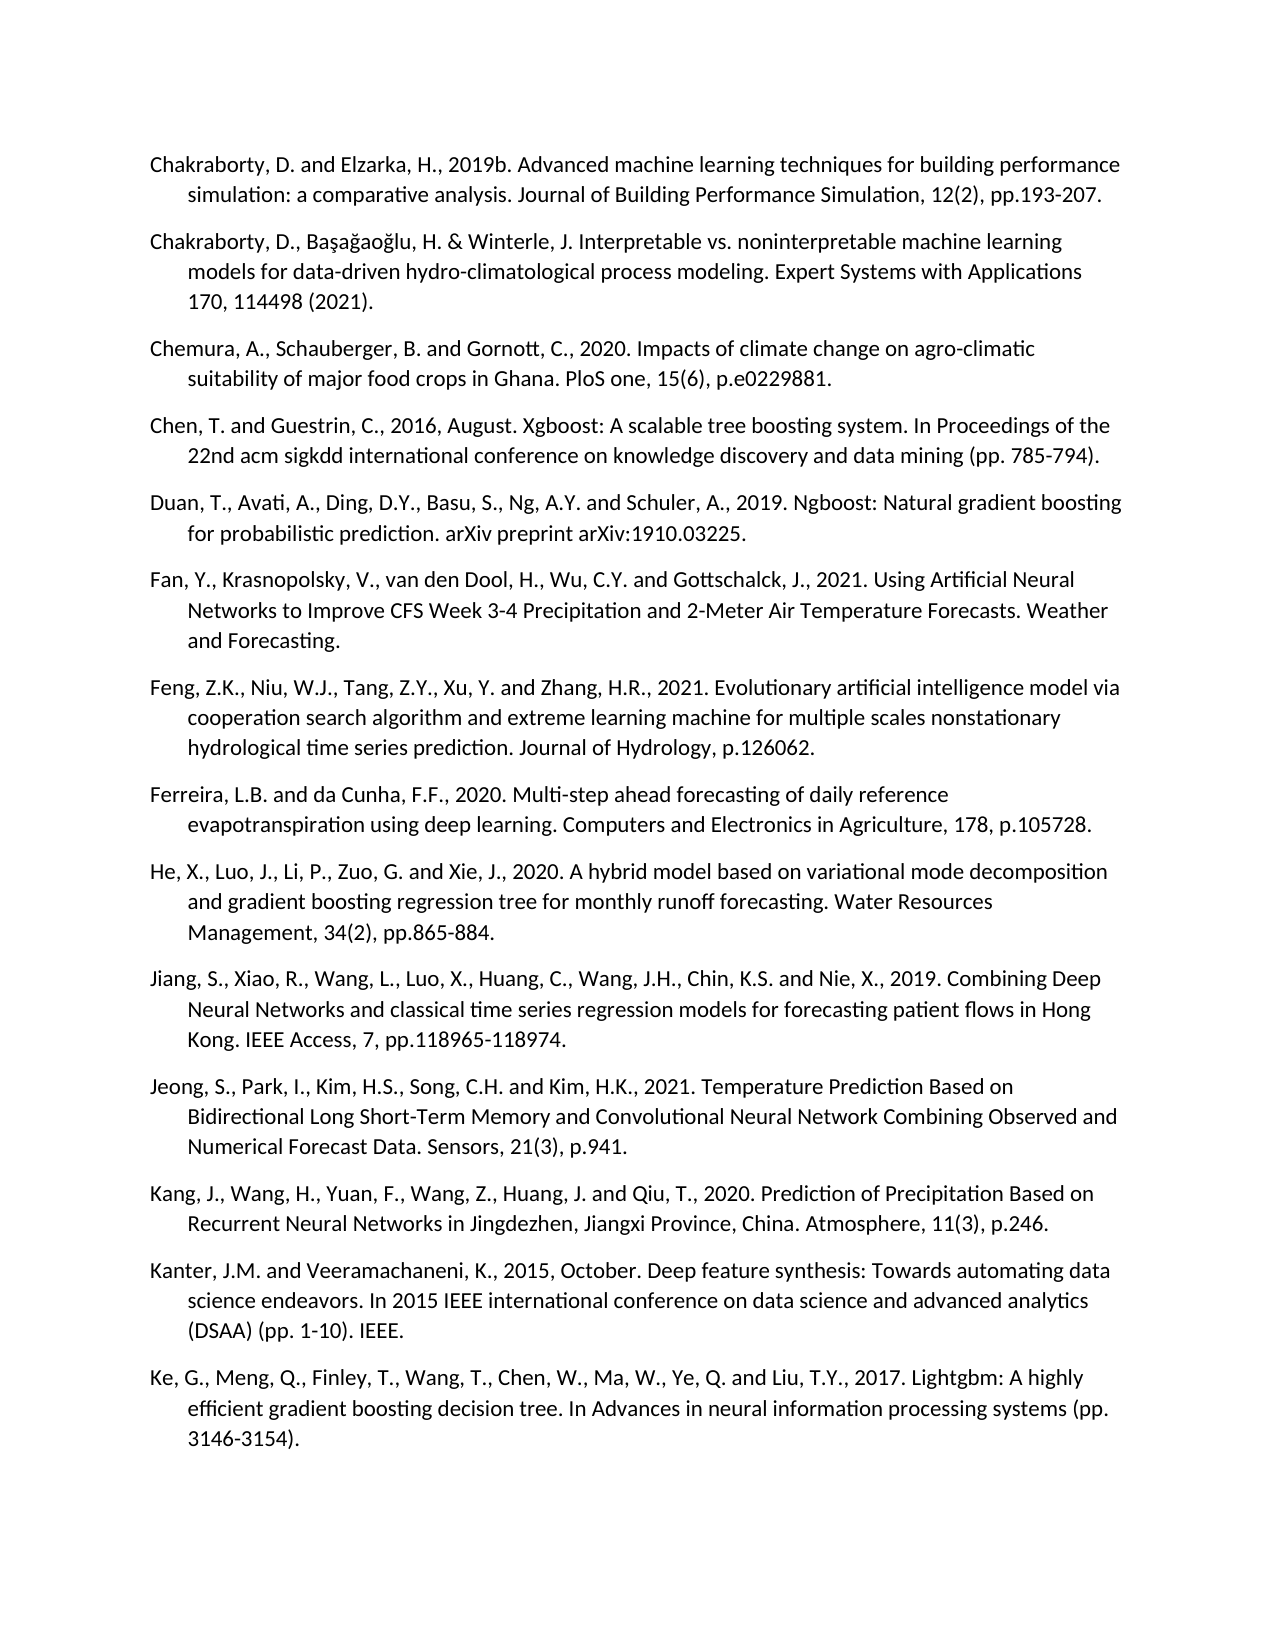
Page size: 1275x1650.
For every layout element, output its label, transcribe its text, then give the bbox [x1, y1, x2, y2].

text Feng, Z.K., Niu, W.J., Tang, Z.Y., Xu, Y. and Zhang, H.R., 2021. Evolutionary artificial intelligence model via cooperation search algorithm and extreme learning machine for multiple scales nonstationary hydrological time series prediction. Journal of Hydrology, p.126062. [150, 673, 1125, 761]
text Kanter, J.M. and Veeramachaneni, K., 2015, October. Deep feature synthesis: Towards automating data science endeavors. In 2015 IEEE international conference on data science and advanced analytics (DSAA) (pp. 1-10). IEEE. [150, 1256, 1125, 1345]
text Jeong, S., Park, I., Kim, H.S., Song, C.H. and Kim, H.K., 2021. Temperature Prediction Based on Bidirectional Long Short-Term Memory and Convolutional Neural Network Combining Observed and Numerical Forecast Data. Sensors, 21(3), p.941. [150, 1072, 1125, 1160]
text He, X., Luo, J., Li, P., Zuo, G. and Xie, J., 2020. A hybrid model based on variational mode decomposition and gradient boosting regression tree for monthly runoff forecasting. Water Resources Management, 34(2), pp.865-884. [150, 857, 1125, 946]
text Fan, Y., Krasnopolsky, V., van den Dool, H., Wu, C.Y. and Gottschalck, J., 2021. Using Artificial Neural Networks to Improve CFS Week 3-4 Precipitation and 2-Meter Air Temperature Forecasts. Weather and Forecasting. [150, 566, 1125, 654]
text Chemura, A., Schauberger, B. and Gornott, C., 2020. Impacts of climate change on agro-climatic suitability of major food crops in Ghana. PloS one, 15(6), p.e0229881. [150, 334, 1125, 393]
text Ferreira, L.B. and da Cunha, F.F., 2020. Multi-step ahead forecasting of daily reference evapotranspiration using deep learning. Computers and Electronics in Agriculture, 178, p.105728. [150, 780, 1125, 838]
text Chakraborty, D., Başağaoğlu, H. & Winterle, J. Interpretable vs. noninterpretable machine learning models for data-driven hydro-climatological process modeling. Expert Systems with Applications 170, 114498 (2021). [150, 227, 1125, 316]
text Kang, J., Wang, H., Yuan, F., Wang, Z., Huang, J. and Qiu, T., 2020. Prediction of Precipitation Based on Recurrent Neural Networks in Jingdezhen, Jiangxi Province, China. Atmosphere, 11(3), p.246. [150, 1179, 1125, 1237]
text Chen, T. and Guestrin, C., 2016, August. Xgboost: A scalable tree boosting system. In Proceedings of the 22nd acm sigkdd international conference on knowledge discovery and data mining (pp. 785-794). [150, 411, 1125, 470]
text Ke, G., Meng, Q., Finley, T., Wang, T., Chen, W., Ma, W., Ye, Q. and Liu, T.Y., 2017. Lightgbm: A highly efficient gradient boosting decision tree. In Advances in neural information processing systems (pp. 3146-3154). [150, 1363, 1125, 1452]
text Duan, T., Avati, A., Ding, D.Y., Basu, S., Ng, A.Y. and Schuler, A., 2019. Ngboost: Natural gradient boosting for probabilistic prediction. arXiv preprint arXiv:1910.03225. [150, 488, 1125, 547]
text Jiang, S., Xiao, R., Wang, L., Luo, X., Huang, C., Wang, J.H., Chin, K.S. and Nie, X., 2019. Combining Deep Neural Networks and classical time series regression models for forecasting patient flows in Hong Kong. IEEE Access, 7, pp.118965-118974. [150, 964, 1125, 1053]
text Chakraborty, D. and Elzarka, H., 2019b. Advanced machine learning techniques for building performance simulation: a comparative analysis. Journal of Building Performance Simulation, 12(2), pp.193-207. [150, 150, 1125, 208]
